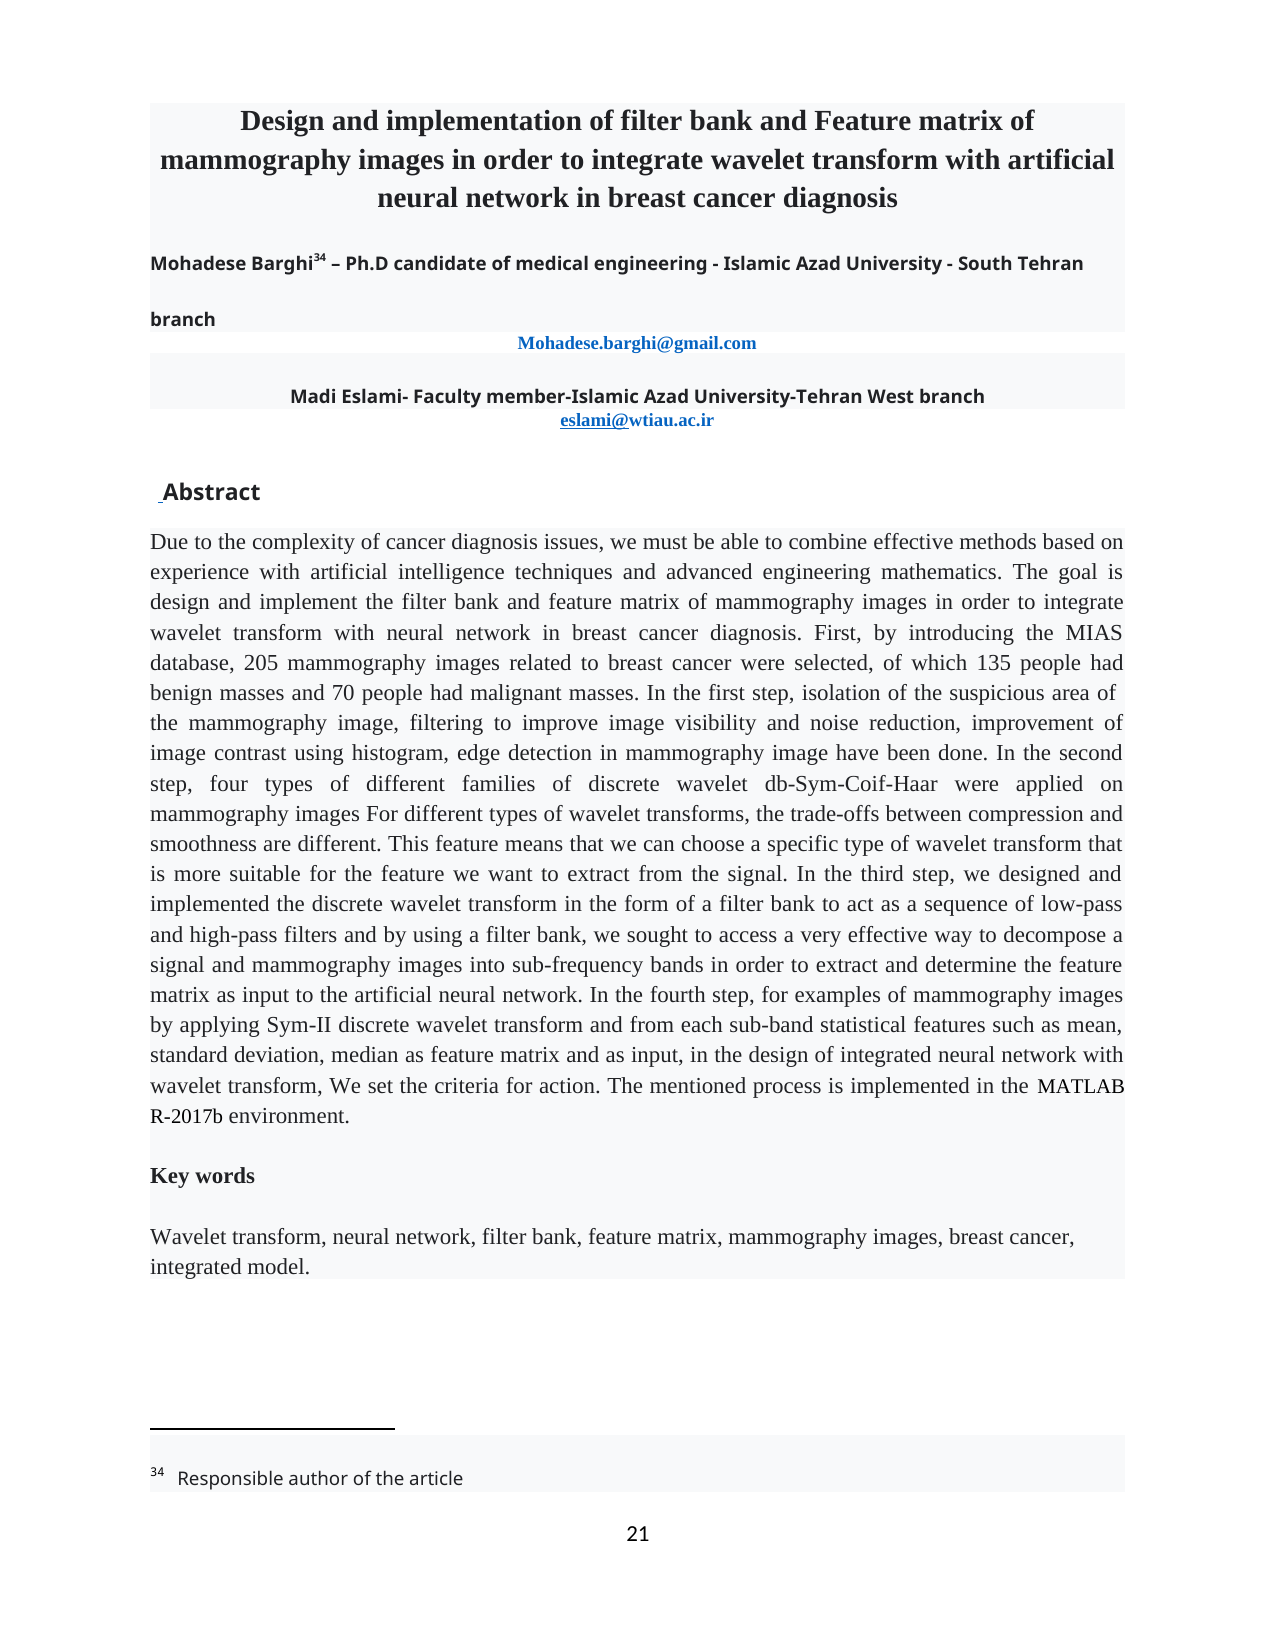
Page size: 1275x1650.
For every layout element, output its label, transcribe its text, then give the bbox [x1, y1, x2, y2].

text Mohadese Barghi – Ph.D candidate of medical engineering - Islamic Azad University - South Tehran branch [150, 219, 1125, 332]
text Madi Eslami- Faculty member-Islamic Azad University-Tehran West branch [150, 353, 1125, 409]
text Abstract [150, 476, 1125, 507]
text Key words [150, 1162, 1125, 1189]
text Mohadese.barghi@gmail.com [150, 332, 1125, 353]
text Design and implementation of filter bank and Feature matrix of mammography images in order to integrate wavelet transform with artificial neural network in breast cancer diagnosis [150, 103, 1125, 214]
text eslami@wtiau.ac.ir [150, 409, 1125, 431]
text Due to the complexity of cancer diagnosis issues, we must be able to combine effective methods based on experience with artificial intelligence techniques and advanced engineering mathematics. The goal is design and implement the filter bank and feature matrix of mammography images in order to integrate wavelet transform with neural network in breast cancer diagnosis. First, by introducing the MIAS database, 205 mammography images related to breast cancer were selected, of which 135 people had benign masses and 70 people had malignant masses. In the first step, isolation of the suspicious area of ​​the mammography image, filtering to improve image visibility and noise reduction, improvement of image contrast using histogram, edge detection in mammography image have been done. In the second step, four types of different families of discrete wavelet db-Sym-Coif-Haar were applied on mammography images For different types of wavelet transforms, the trade-offs between compression and smoothness are different. This feature means that we can choose a specific type of wavelet transform that is more suitable for the feature we want to extract from the signal. In the third step, we designed and implemented the discrete wavelet transform in the form of a filter bank to act as a sequence of low-pass and high-pass filters and by using a filter bank, we sought to access a very effective way to decompose a signal and mammography images into sub-frequency bands in order to extract and determine the feature matrix as input to the artificial neural network. In the fourth step, for examples of mammography images by applying Sym-II discrete wavelet transform and from each sub-band statistical features such as mean, standard deviation, median as feature matrix and as input, in the design of integrated neural network with wavelet transform, We set the criteria for action. The mentioned process is implemented in the MATLAB R-2017b environment. [150, 528, 1125, 1128]
text Wavelet transform, neural network, filter bank, feature matrix, mammography images, breast cancer, integrated model. [150, 1223, 1125, 1279]
